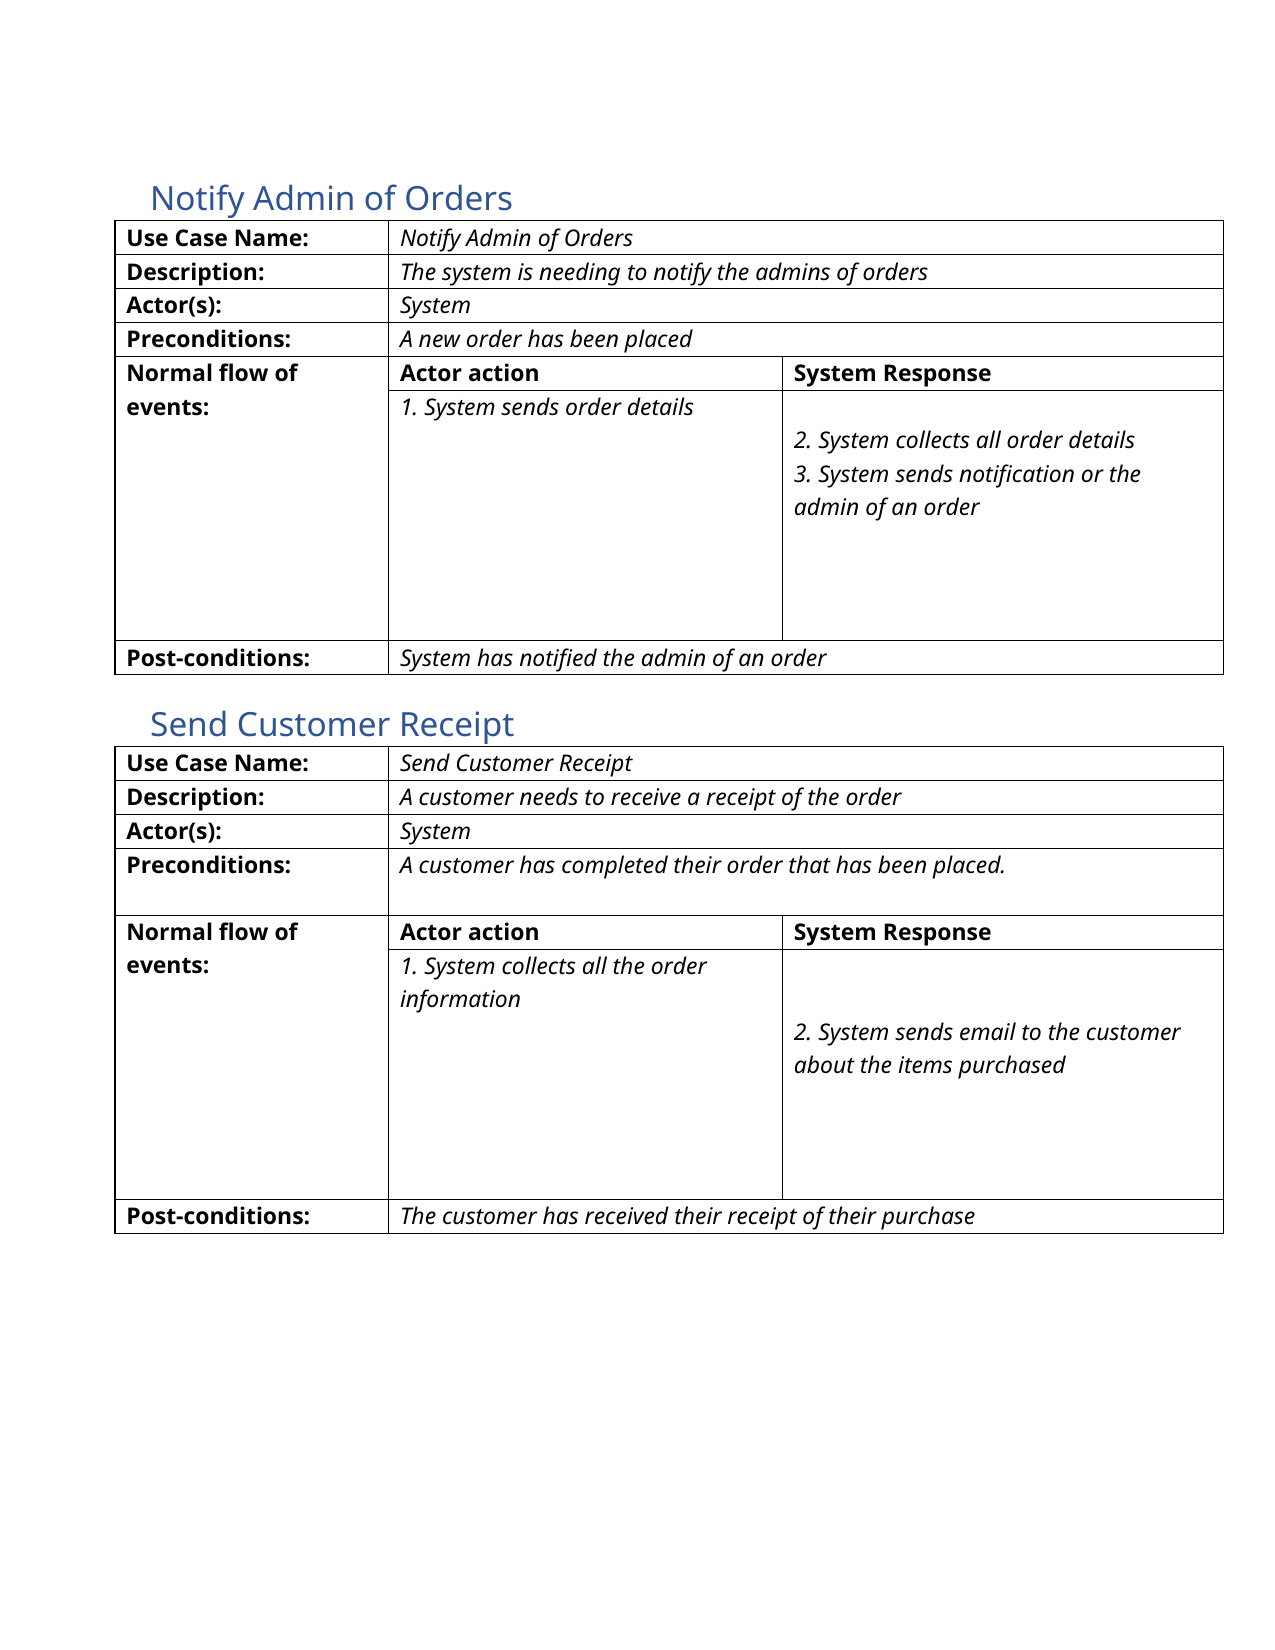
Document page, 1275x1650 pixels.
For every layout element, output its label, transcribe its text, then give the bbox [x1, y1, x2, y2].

table_cell Preconditions: [116, 323, 388, 356]
table_cell 1. System sends order details [389, 391, 782, 640]
table_cell System has notified the admin of an order [389, 641, 1223, 674]
table_cell The customer has received their receipt of their purchase [389, 1200, 1223, 1233]
subtitle Send Customer Receipt [150, 700, 1125, 746]
table_cell Description: [116, 781, 388, 814]
table_cell Normal flow of events: [116, 357, 388, 640]
table_cell A new order has been placed [389, 323, 1223, 356]
table_cell 2. System collects all order details 3. System sends notification or the admin of an order [783, 391, 1223, 640]
table_header Use Case Name: [116, 221, 388, 254]
table_header Use Case Name: [116, 747, 388, 780]
table_cell Actor action [389, 916, 782, 949]
table_cell Normal flow of events: [116, 916, 388, 1199]
table_cell 2. System sends email to the customer about the items purchased [783, 950, 1223, 1199]
table_cell System Response [783, 916, 1223, 949]
table_cell System Response [783, 357, 1223, 390]
table_cell Description: [116, 255, 388, 288]
subtitle Notify Admin of Orders [150, 175, 1125, 220]
table_cell A customer needs to receive a receipt of the order [389, 781, 1223, 814]
table_cell Actor(s): [116, 815, 388, 848]
table_cell The system is needing to notify the admins of orders [389, 255, 1223, 288]
table_cell Actor(s): [116, 289, 388, 322]
table_cell Post-conditions: [116, 641, 388, 674]
table_cell System [389, 289, 1223, 322]
table_header Notify Admin of Orders [389, 221, 1223, 254]
table_header Send Customer Receipt [389, 747, 1223, 780]
table_cell 1. System collects all the order information [389, 950, 782, 1199]
table_cell Post-conditions: [116, 1200, 388, 1233]
table_cell System [389, 815, 1223, 848]
table_cell Actor action [389, 357, 782, 390]
table_cell A customer has completed their order that has been placed. [389, 849, 1223, 915]
table_cell Preconditions: [116, 849, 388, 915]
